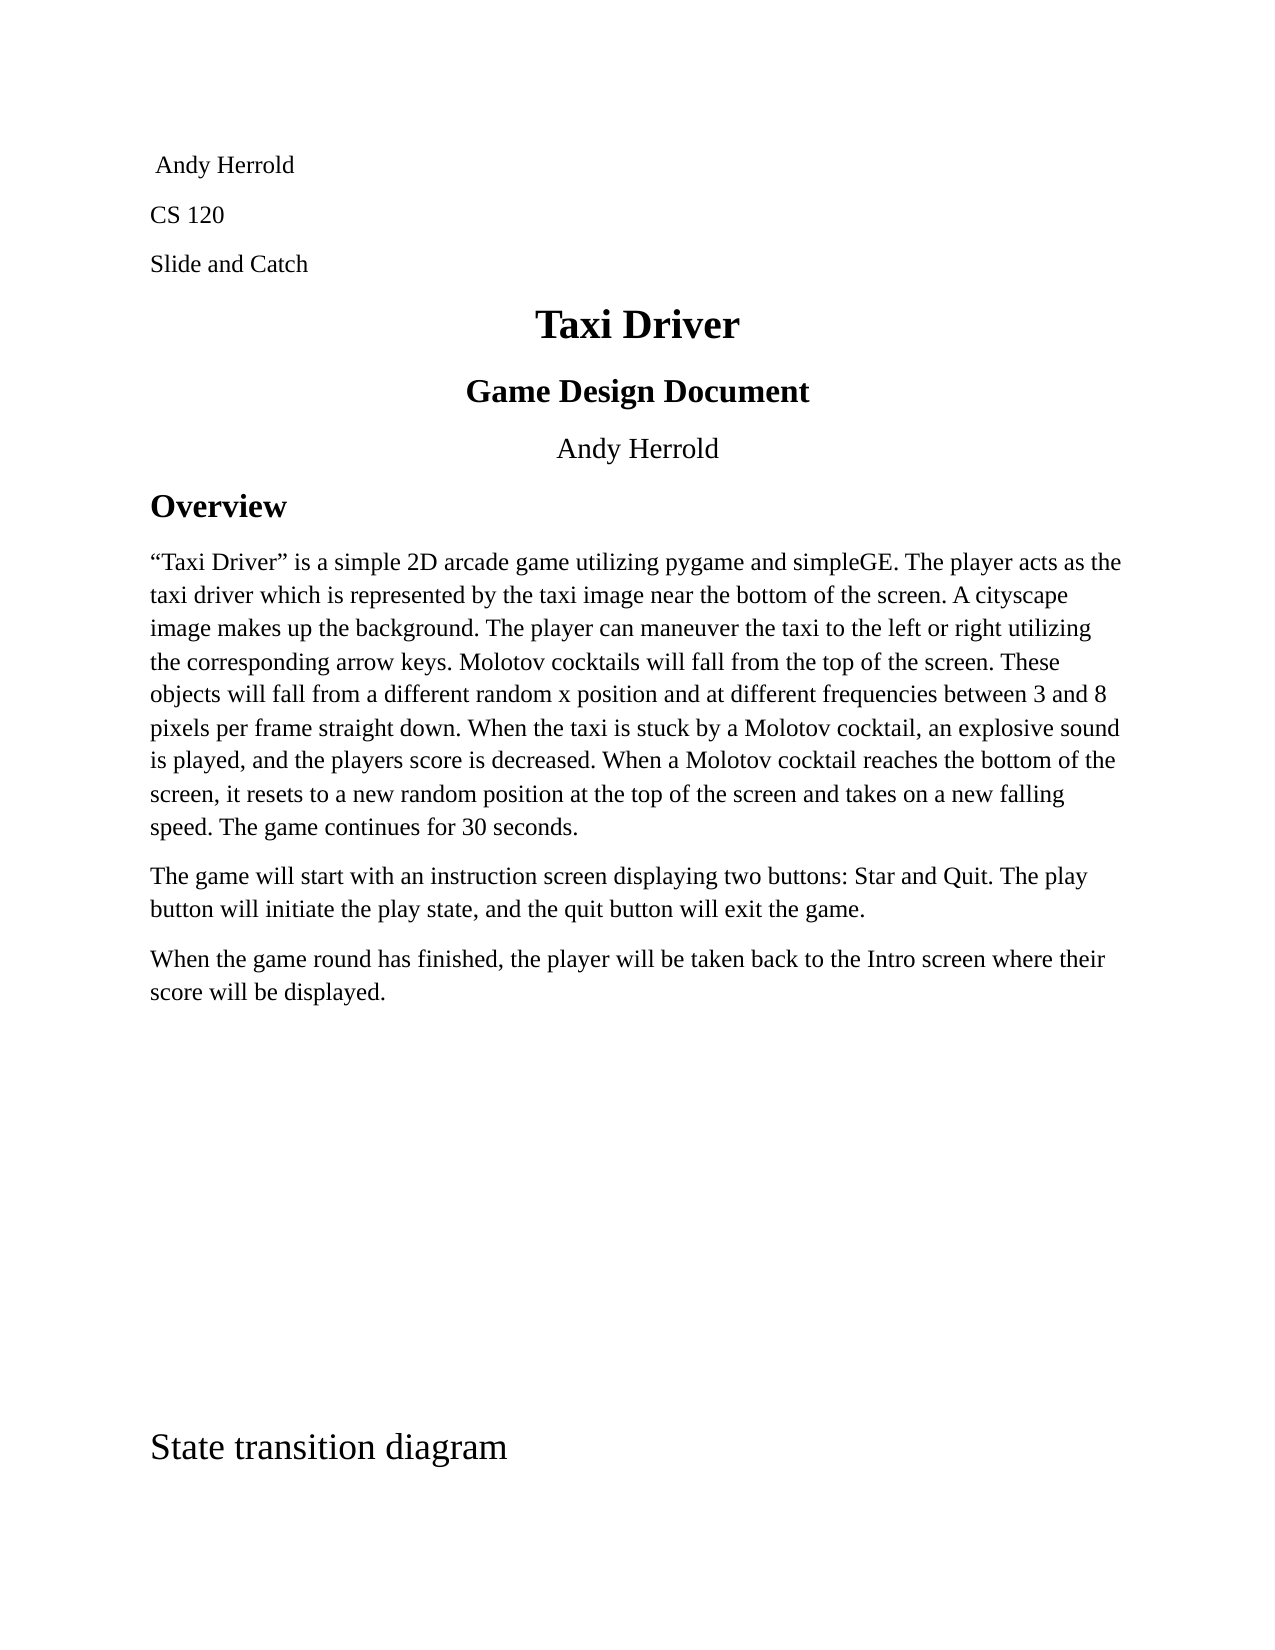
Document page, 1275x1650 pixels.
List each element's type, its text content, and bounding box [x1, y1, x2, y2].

text The game will start with an instruction screen displaying two buttons: Star and Quit. The play button will initiate the play state, and the quit button will exit the game. [150, 861, 1125, 923]
text CS 120 [150, 200, 1125, 228]
text “Taxi Driver” is a simple 2D arcade game utilizing pygame and simpleGE. The player acts as the taxi driver which is represented by the taxi image near the bottom of the screen. A cityscape image makes up the background. The player can maneuver the taxi to the left or right utilizing the corresponding arrow keys. Molotov cocktails will fall from the top of the screen. These objects will fall from a different random x position and at different frequencies between 3 and 8 pixels per frame straight down. When the taxi is stuck by a Molotov cocktail, an explosive sound is played, and the players score is decreased. When a Molotov cocktail reaches the bottom of the screen, it resets to a new random position at the top of the screen and takes on a new falling speed. The game continues for 30 seconds. [150, 547, 1125, 840]
text Taxi Driver [150, 299, 1125, 347]
text Slide and Catch [150, 249, 1125, 278]
text Andy Herrold [150, 150, 1125, 179]
text Overview [150, 487, 1125, 525]
text State transition diagram [150, 1424, 1125, 1467]
text Game Design Document [150, 371, 1125, 409]
text When the game round has finished, the player will be taken back to the Intro screen where their score will be displayed. [150, 944, 1125, 1006]
text Andy Herrold [150, 432, 1125, 465]
